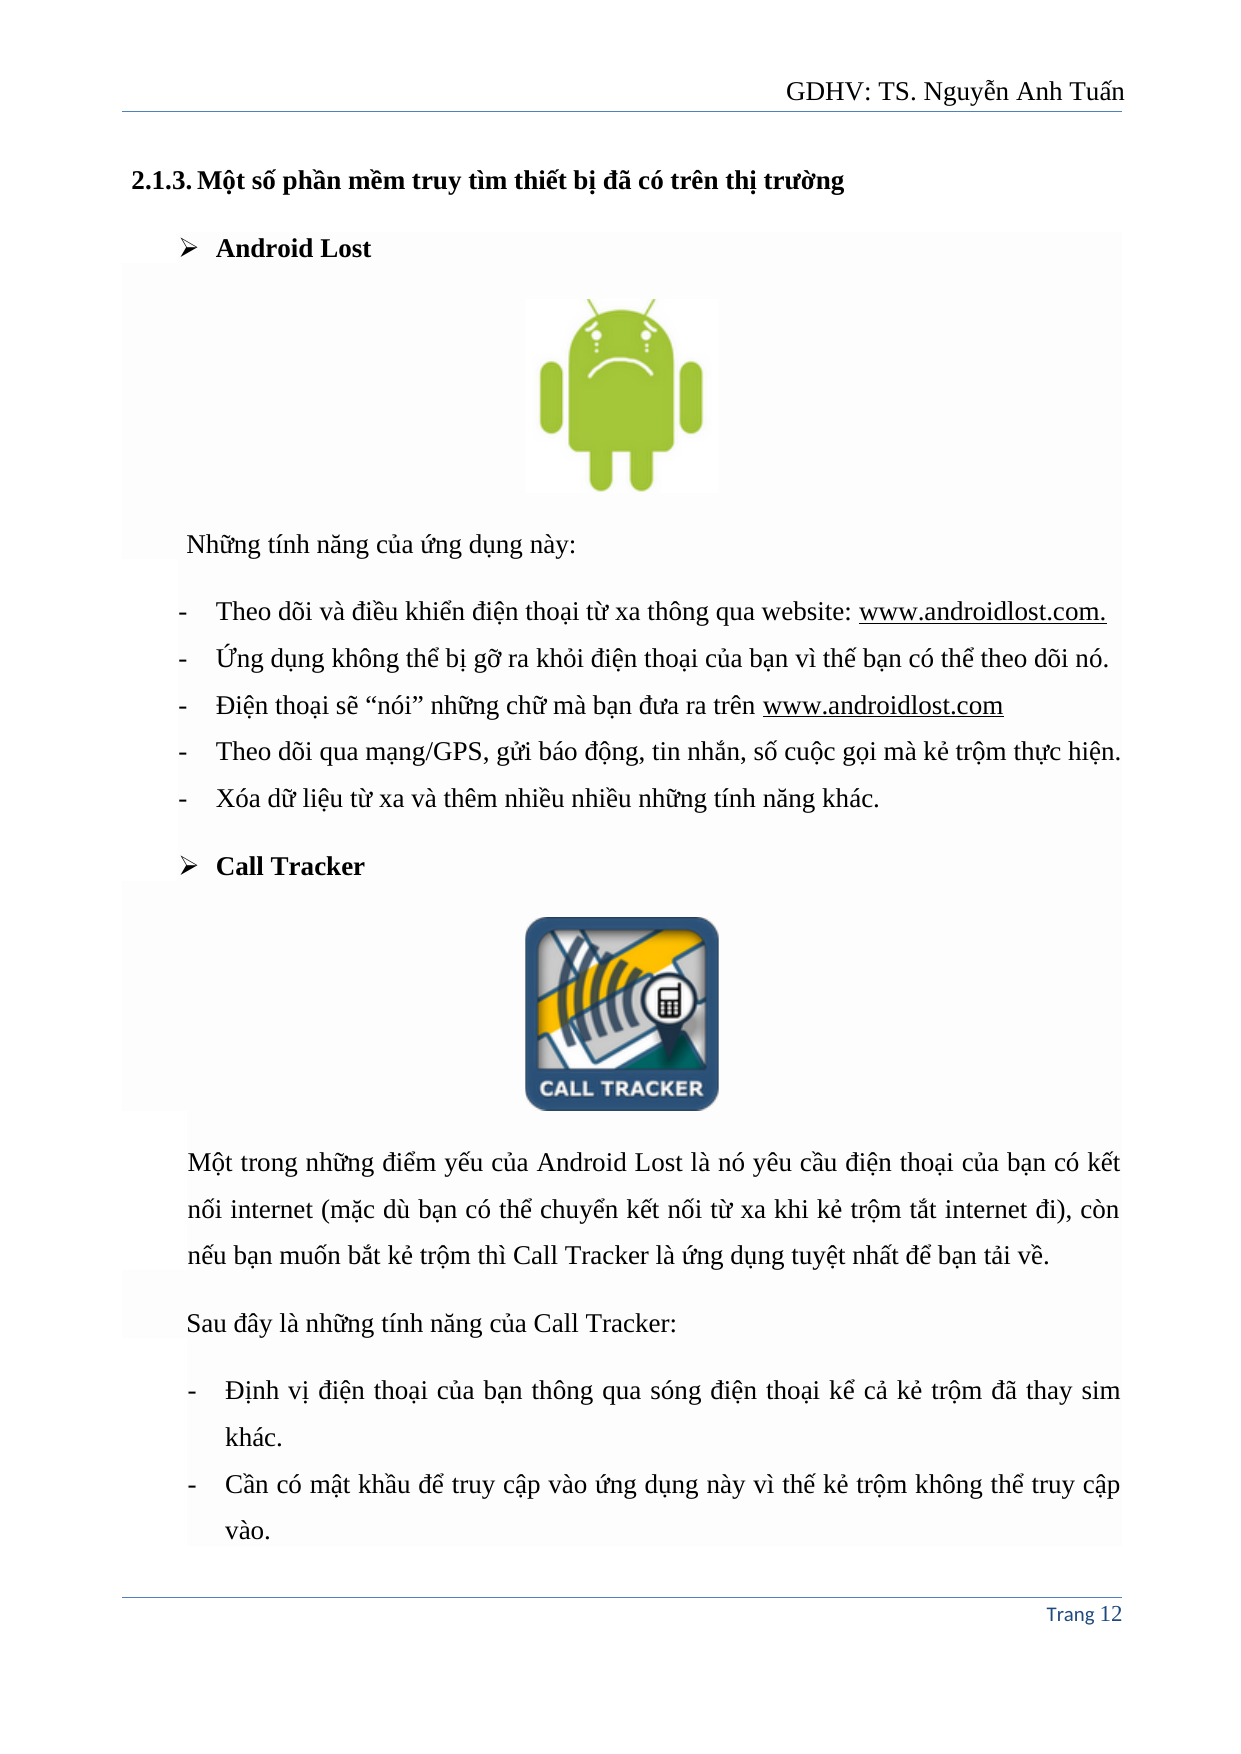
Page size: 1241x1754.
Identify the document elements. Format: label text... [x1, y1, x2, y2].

list Theo dõi và điều khiển điện thoại từ xa thông qua website: www.androidlost.com. [178, 596, 1122, 627]
list Định vị điện thoại của bạn thông qua sóng điện thoại kể cả kẻ trộm đã thay sim khác. [187, 1374, 1122, 1452]
list Theo dõi qua mạng/GPS, gửi báo động, tin nhắn, số cuộc gọi mà kẻ trộm thực hiện. [178, 736, 1122, 767]
list Cần có mật khầu để truy cập vào ứng dụng này vì thế kẻ trộm không thể truy cập vào. [187, 1468, 1122, 1546]
list Ứng dụng không thể bị gỡ ra khỏi điện thoại của bạn vì thế bạn có thể theo dõi nó. [178, 642, 1122, 673]
picture [525, 299, 719, 493]
subtitle Android Lost [178, 232, 1122, 263]
subtitle Một số phần mềm truy tìm thiết bị đã có trên thị trường [131, 164, 1122, 195]
picture [525, 917, 719, 1111]
list Điện thoại sẽ “nói” những chữ mà bạn đưa ra trên www.androidlost.com [178, 689, 1122, 720]
text Những tính năng của ứng dụng này: [122, 528, 1122, 559]
subtitle Call Tracker [178, 850, 1122, 881]
text Sau đây là những tính năng của Call Tracker: [122, 1307, 1122, 1338]
text Một trong những điểm yếu của Android Lost là nó yêu cầu điện thoại của bạn có kết nối internet (mặc dù bạn có thể chuyển kết nối từ xa khi kẻ trộm tắt internet đi), còn nếu bạn muốn bắt kẻ trộm thì Call Tracker là ứng dụng tuyệt nhất để bạn tải về. [187, 1146, 1122, 1271]
list Xóa dữ liệu từ xa và thêm nhiều nhiều những tính năng khác. [178, 782, 1122, 813]
